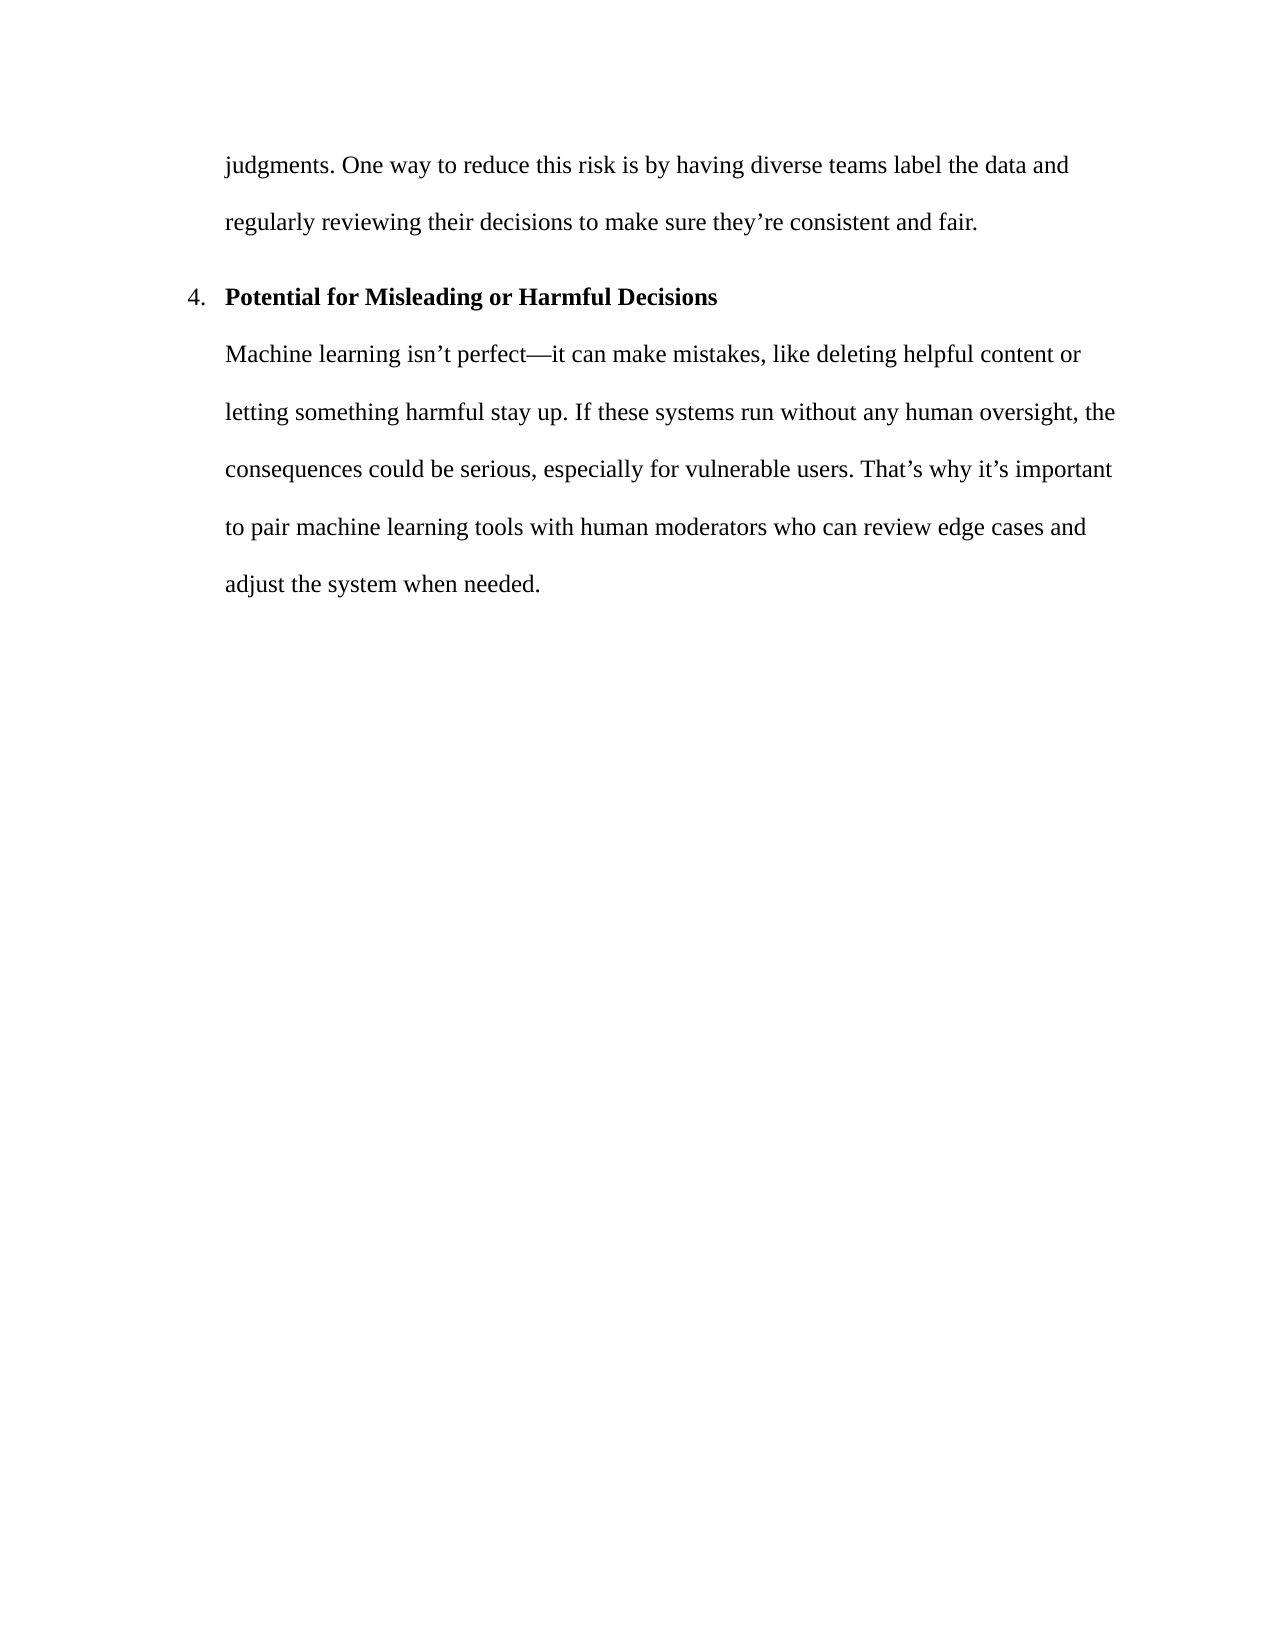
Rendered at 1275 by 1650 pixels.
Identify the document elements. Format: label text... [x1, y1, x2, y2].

list Potential for Misleading or Harmful Decisions Machine learning isn’t perfect—it can make mistakes, like deleting helpful content or letting something harmful stay up. If these systems run without any human oversight, the consequences could be serious, especially for vulnerable users. That’s why it’s important to pair machine learning tools with human moderators who can review edge cases and adjust the system when needed. [187, 282, 1125, 598]
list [187, 150, 1125, 236]
